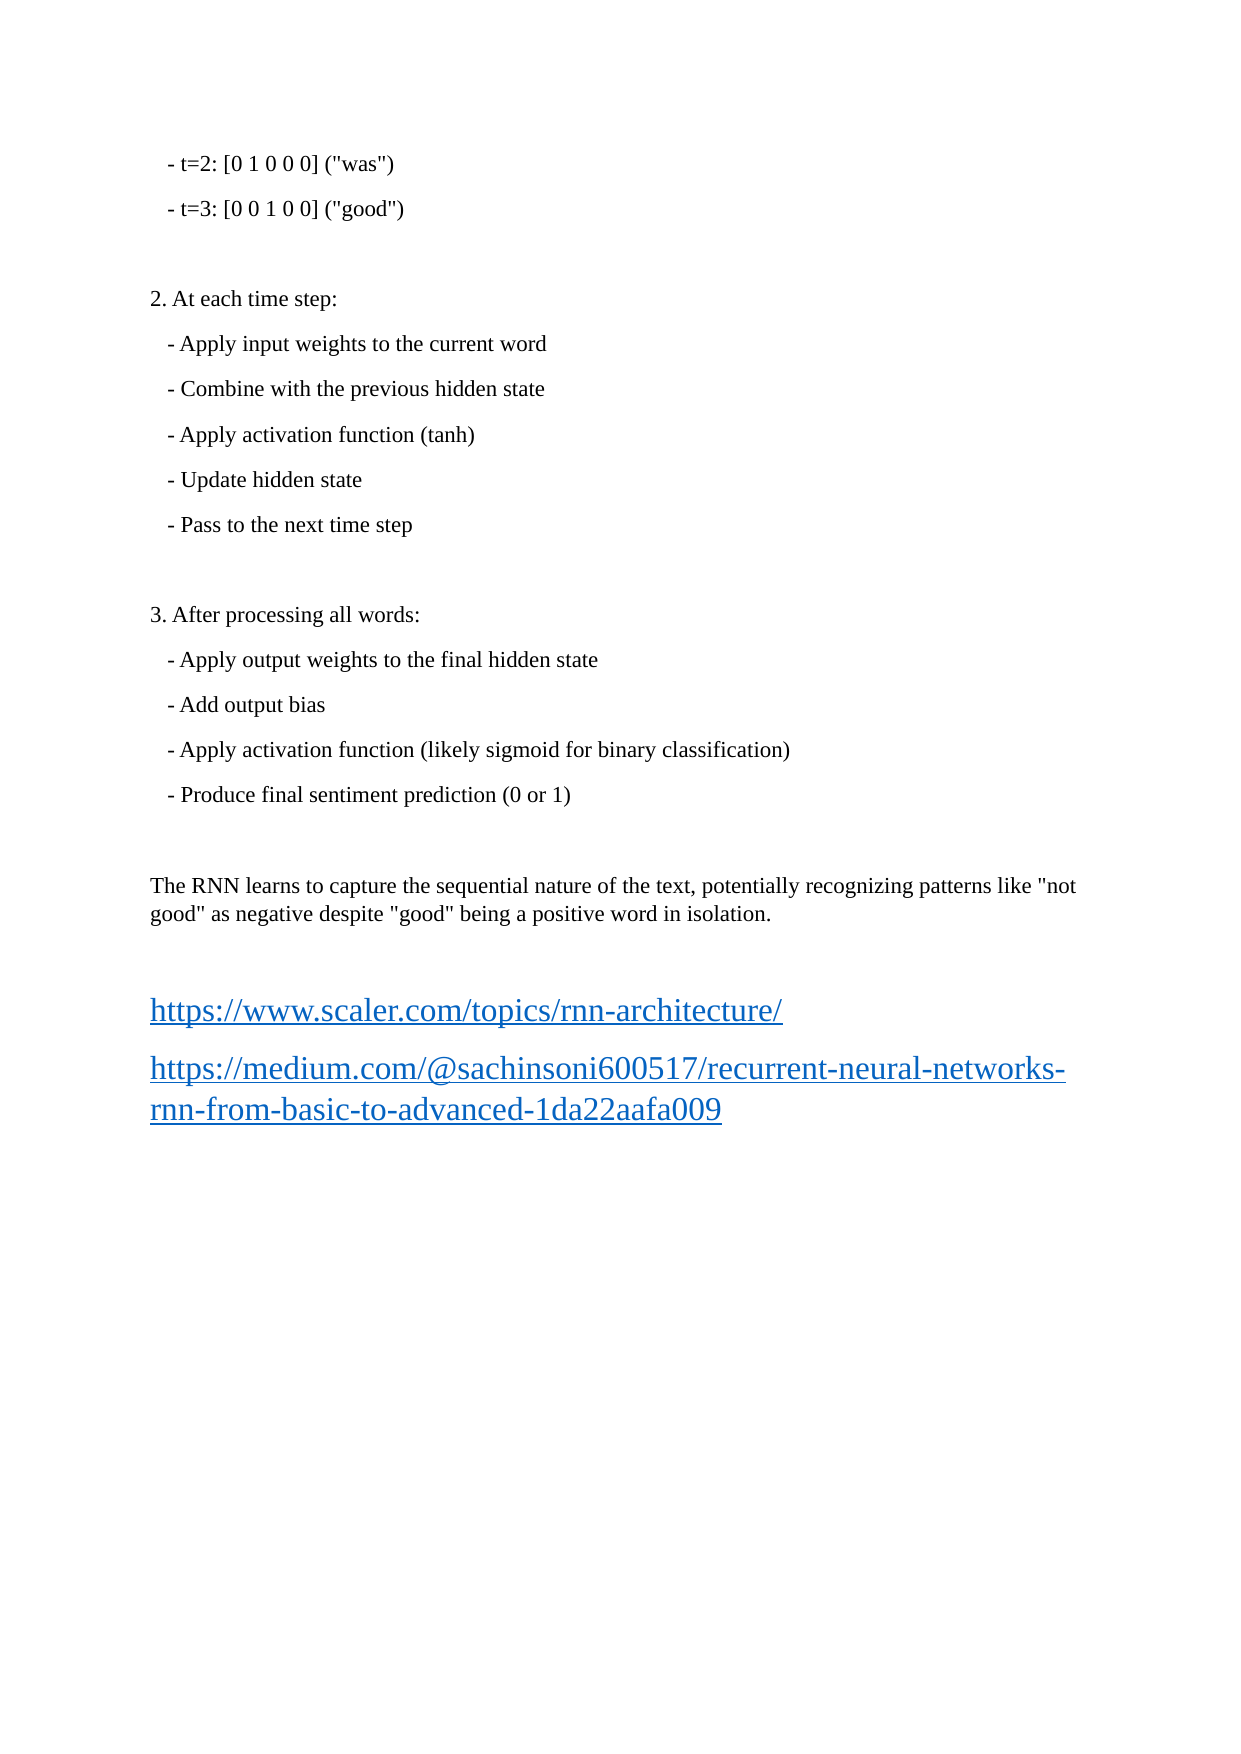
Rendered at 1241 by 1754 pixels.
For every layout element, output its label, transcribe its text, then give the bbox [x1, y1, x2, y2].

text 2. At each time step: [150, 285, 1090, 312]
text - Add output bias [150, 691, 1090, 718]
text - Apply input weights to the current word [150, 330, 1090, 357]
text https://medium.com/@sachinsoni600517/recurrent-neural-networks-rnn-from-basic-to-advanced-1da22aafa009 [150, 1048, 1090, 1128]
text - Apply activation function (tanh) [150, 421, 1090, 447]
text 3. After processing all words: [150, 601, 1090, 627]
text - Apply output weights to the final hidden state [150, 646, 1090, 672]
text - t=3: [0 0 1 0 0] ("good") [150, 195, 1090, 221]
text - t=2: [0 1 0 0 0] ("was") [150, 150, 1090, 176]
text - Combine with the previous hidden state [150, 376, 1090, 402]
text - Produce final sentiment prediction (0 or 1) [150, 781, 1090, 808]
text - Apply activation function (likely sigmoid for binary classification) [150, 736, 1090, 763]
text - Update hidden state [150, 466, 1090, 492]
text https://www.scaler.com/topics/rnn-architecture/ [150, 990, 1090, 1029]
text - Pass to the next time step [150, 511, 1090, 537]
text The RNN learns to capture the sequential nature of the text, potentially recognizing patterns like "not good" as negative despite "good" being a positive word in isolation. [150, 872, 1090, 926]
